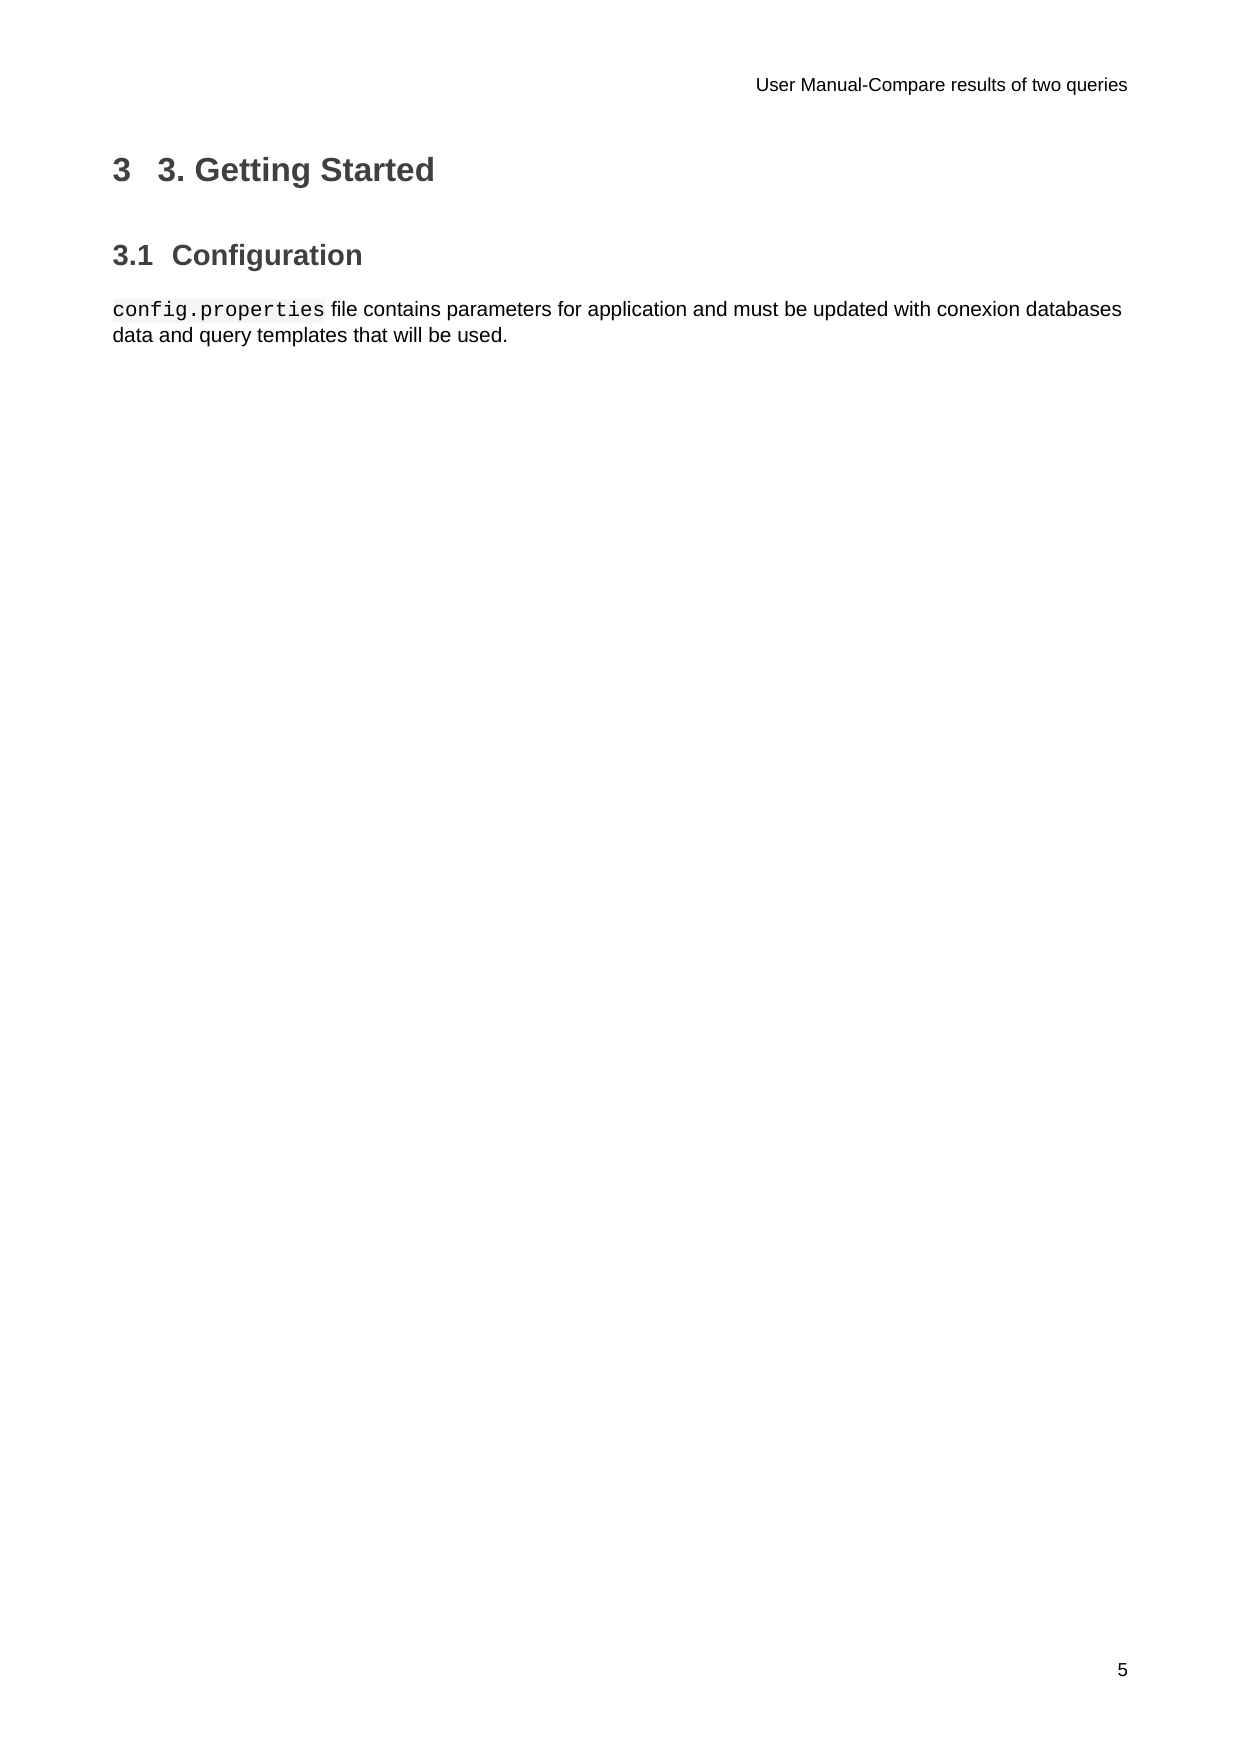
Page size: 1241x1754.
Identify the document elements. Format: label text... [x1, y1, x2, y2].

subtitle Configuration [112, 238, 1128, 272]
text config.properties file contains parameters for application and must be updated with conexion databases data and query templates that will be used. [112, 297, 1128, 347]
subtitle 3. Getting Started [112, 150, 1128, 188]
